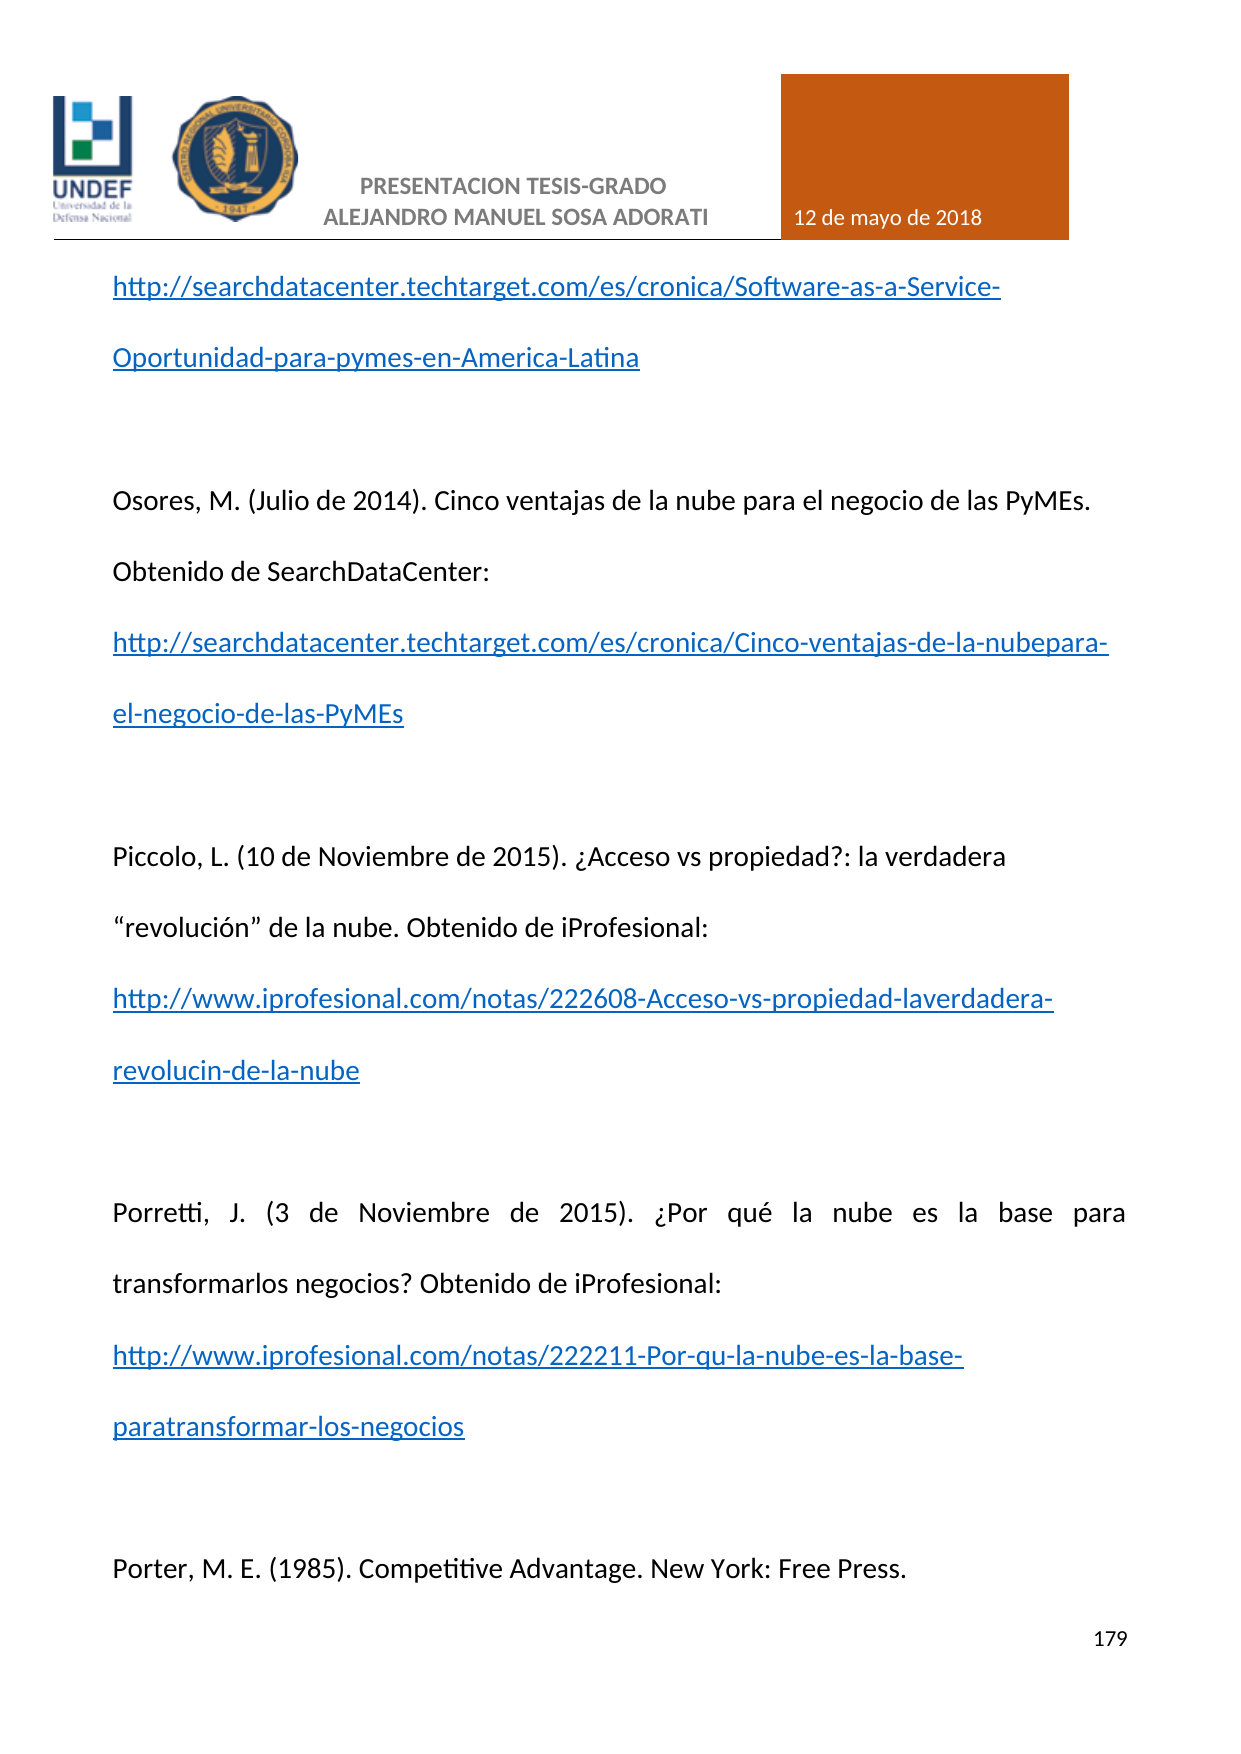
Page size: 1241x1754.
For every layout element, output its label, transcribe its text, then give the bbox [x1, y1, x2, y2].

picture [52, 96, 299, 222]
text http://www.iprofesional.com/notas/222608-Acceso-vs-propiedad-laverdadera-revolucin-de-la-nube [112, 980, 1128, 1087]
text http://searchdatacenter.techtarget.com/es/cronica/Cinco-ventajas-de-la-nubepara-el-negocio-de-las-PyMEs [112, 624, 1128, 731]
text Osores, M. (Julio de 2014). Cinco ventajas de la nube para el negocio de las PyMEs. [112, 482, 1128, 517]
text http://www.iprofesional.com/notas/222211-Por-qu-la-nube-es-la-base-paratransformar-los-negocios [112, 1337, 1128, 1443]
text http://searchdatacenter.techtarget.com/es/cronica/Software-as-a-Service-Oportunidad-para-pymes-en-America-Latina [112, 268, 1128, 375]
text “revolución” de la nube. Obtenido de iProfesional: [112, 909, 1128, 945]
text Porter, M. E. (1985). Competitive Advantage. New York: Free Press. [112, 1550, 1128, 1586]
text Porretti, J. (3 de Noviembre de 2015). ¿Por qué la nube es la base para transformarlos negocios? Obtenido de iProfesional: [112, 1194, 1128, 1301]
text Piccolo, L. (10 de Noviembre de 2015). ¿Acceso vs propiedad?: la verdadera [112, 838, 1128, 873]
text Obtenido de SearchDataCenter: [112, 553, 1128, 588]
